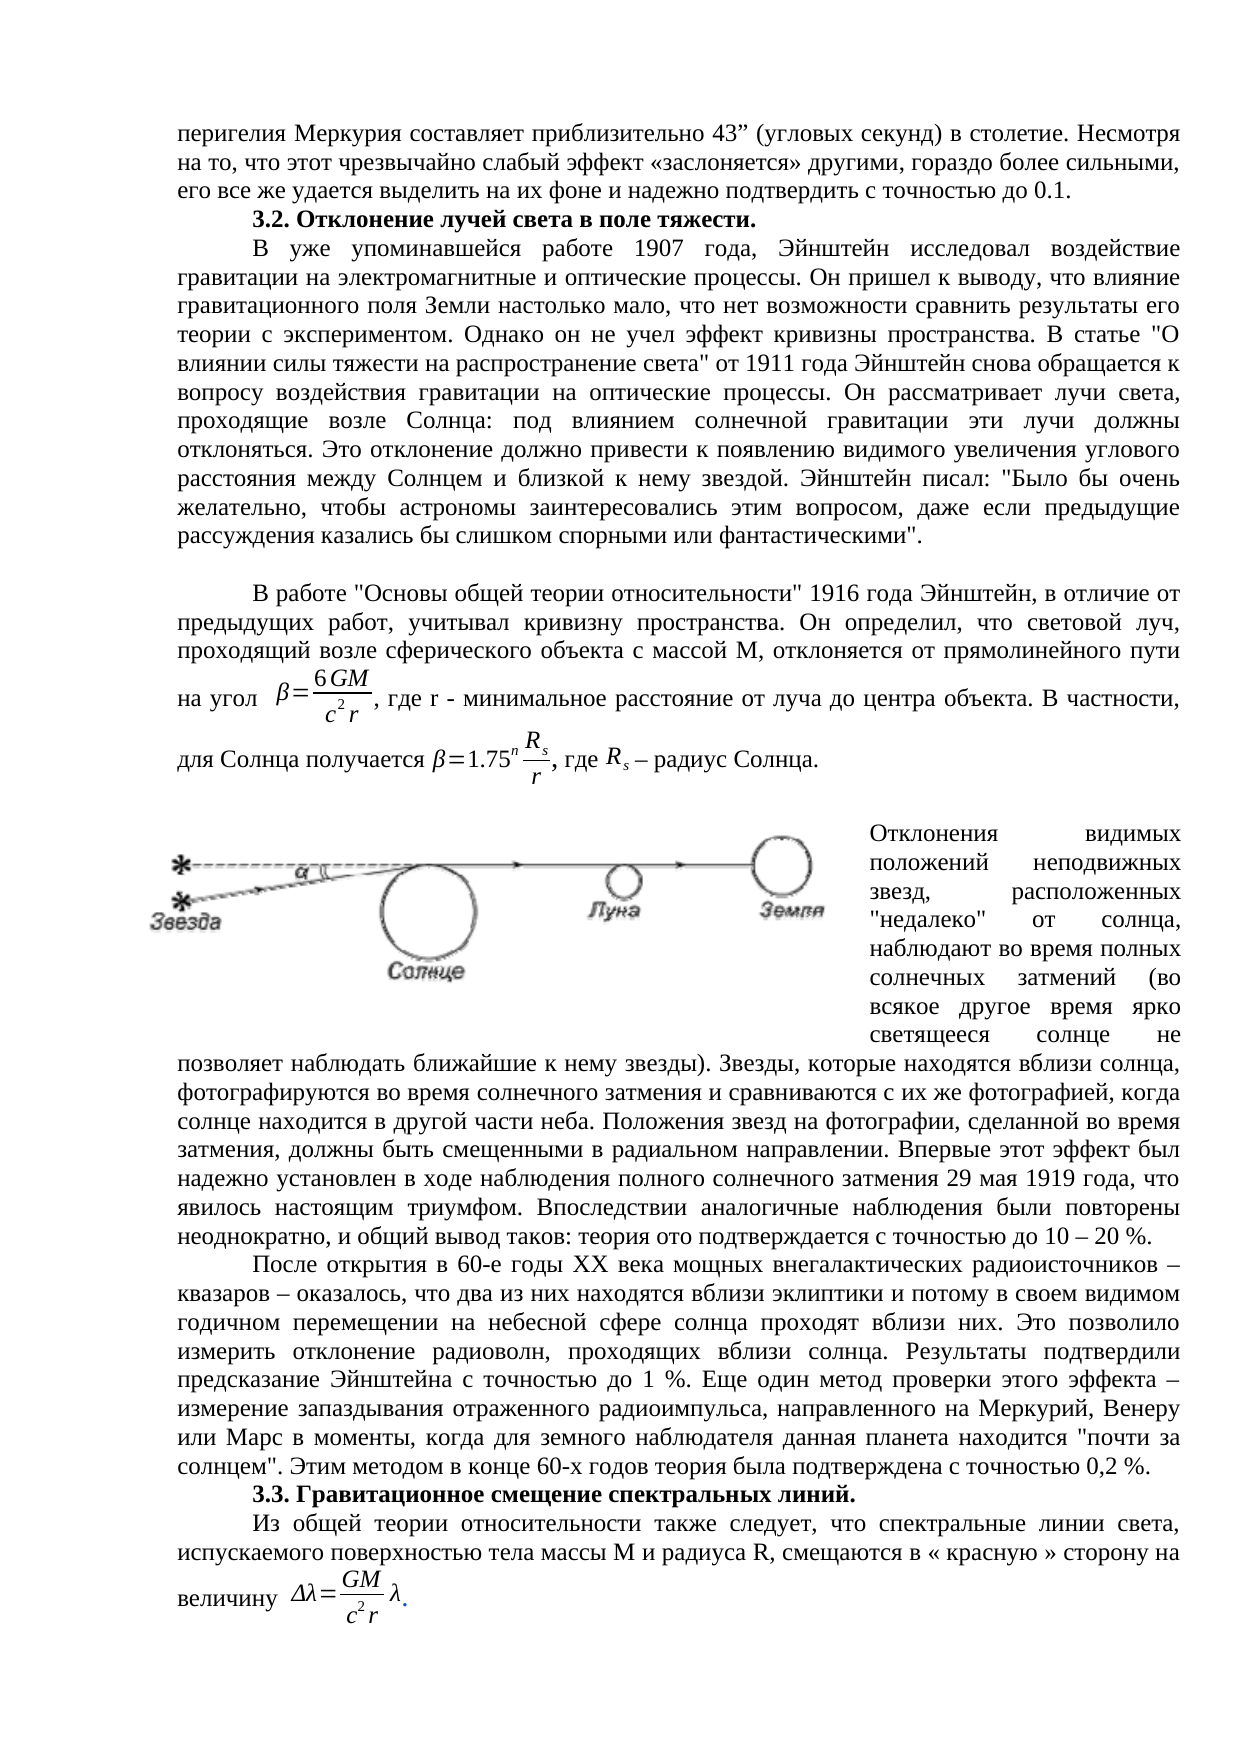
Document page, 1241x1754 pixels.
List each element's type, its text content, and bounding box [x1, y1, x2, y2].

text Из общей теории относительности также следует, что спектральные линии света, испускаемого поверхностью тела массы М и радиуса R, смещаются в « красную » сторону на величину . [177, 1508, 1181, 1628]
text После открытия в 60-е годы XX века мощных внегалактических радиоисточников – квазаров – оказалось, что два из них находятся вблизи эклиптики и потому в своем видимом годичном перемещении на небесной сфере солнца проходят вблизи них. Это позволило измерить отклонение радиоволн, проходящих вблизи солнца. Результаты подтвердили предсказание Эйнштейна с точностью до 1 %. Еще один метод проверки этого эффекта – измерение запаздывания отраженного радиоимпульса, направленного на Меркурий, Венеру или Марс в моменты, когда для земного наблюдателя данная планета находится "почти за солнцем". Этим методом в конце 60-х годов теория была подтверждена с точностью 0,2 %. [177, 1249, 1181, 1479]
text 3.3. Гравитационное смещение спектральных линий. [177, 1479, 1181, 1508]
text 3.2. Отклонение лучей света в поле тяжести. [177, 204, 1181, 233]
picture [128, 817, 851, 1010]
text В работе "Основы общей теории относительности" 1916 года Эйнштейн, в отличие от предыдущих работ, учитывал кривизну пространства. Он определил, что световой луч, проходящий возле сферического объекта с массой M, отклоняется от прямолинейного пути на угол , где r - минимальное расстояние от луча до центра объекта. В частности, для Солнца получается , где – радиус Солнца. [177, 578, 1181, 789]
